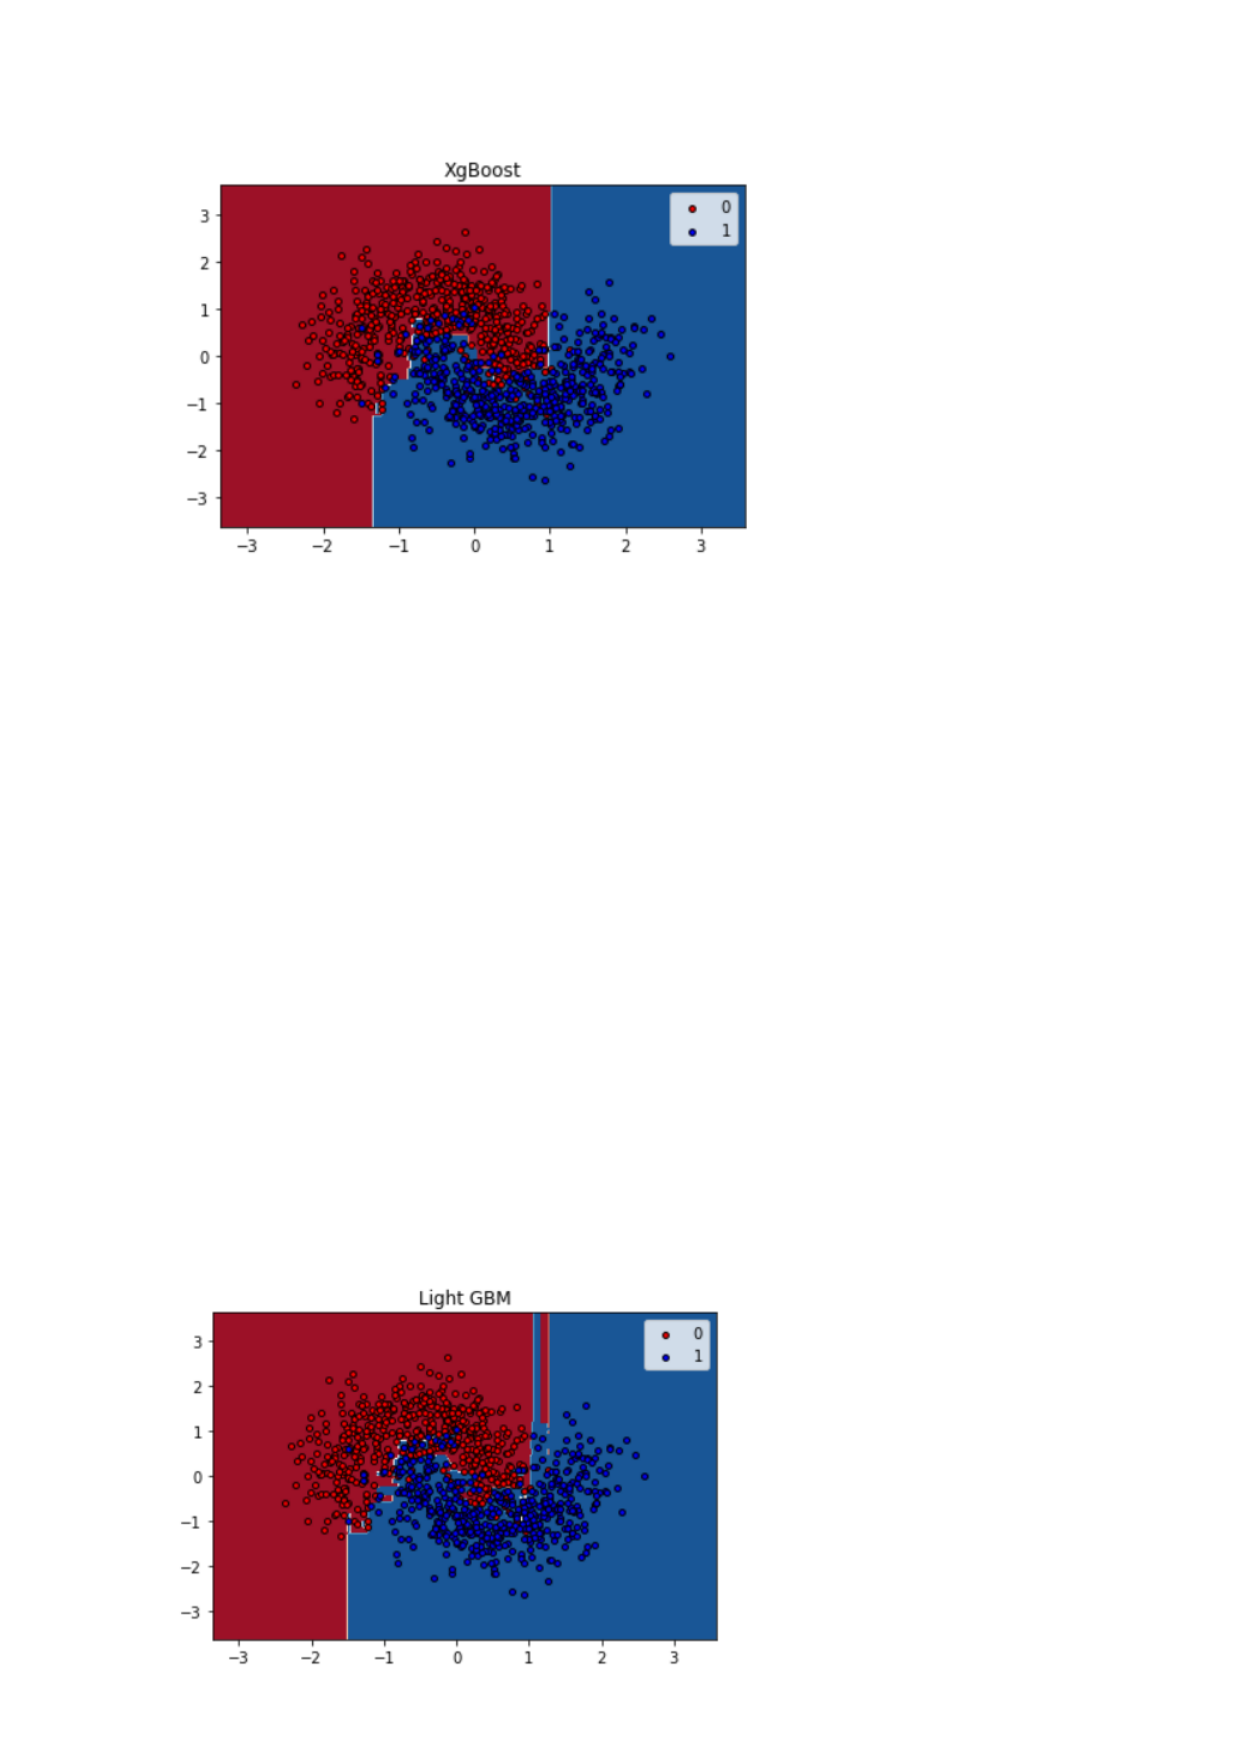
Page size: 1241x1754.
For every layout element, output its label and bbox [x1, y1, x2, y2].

picture [160, 150, 772, 571]
picture [150, 1278, 747, 1696]
